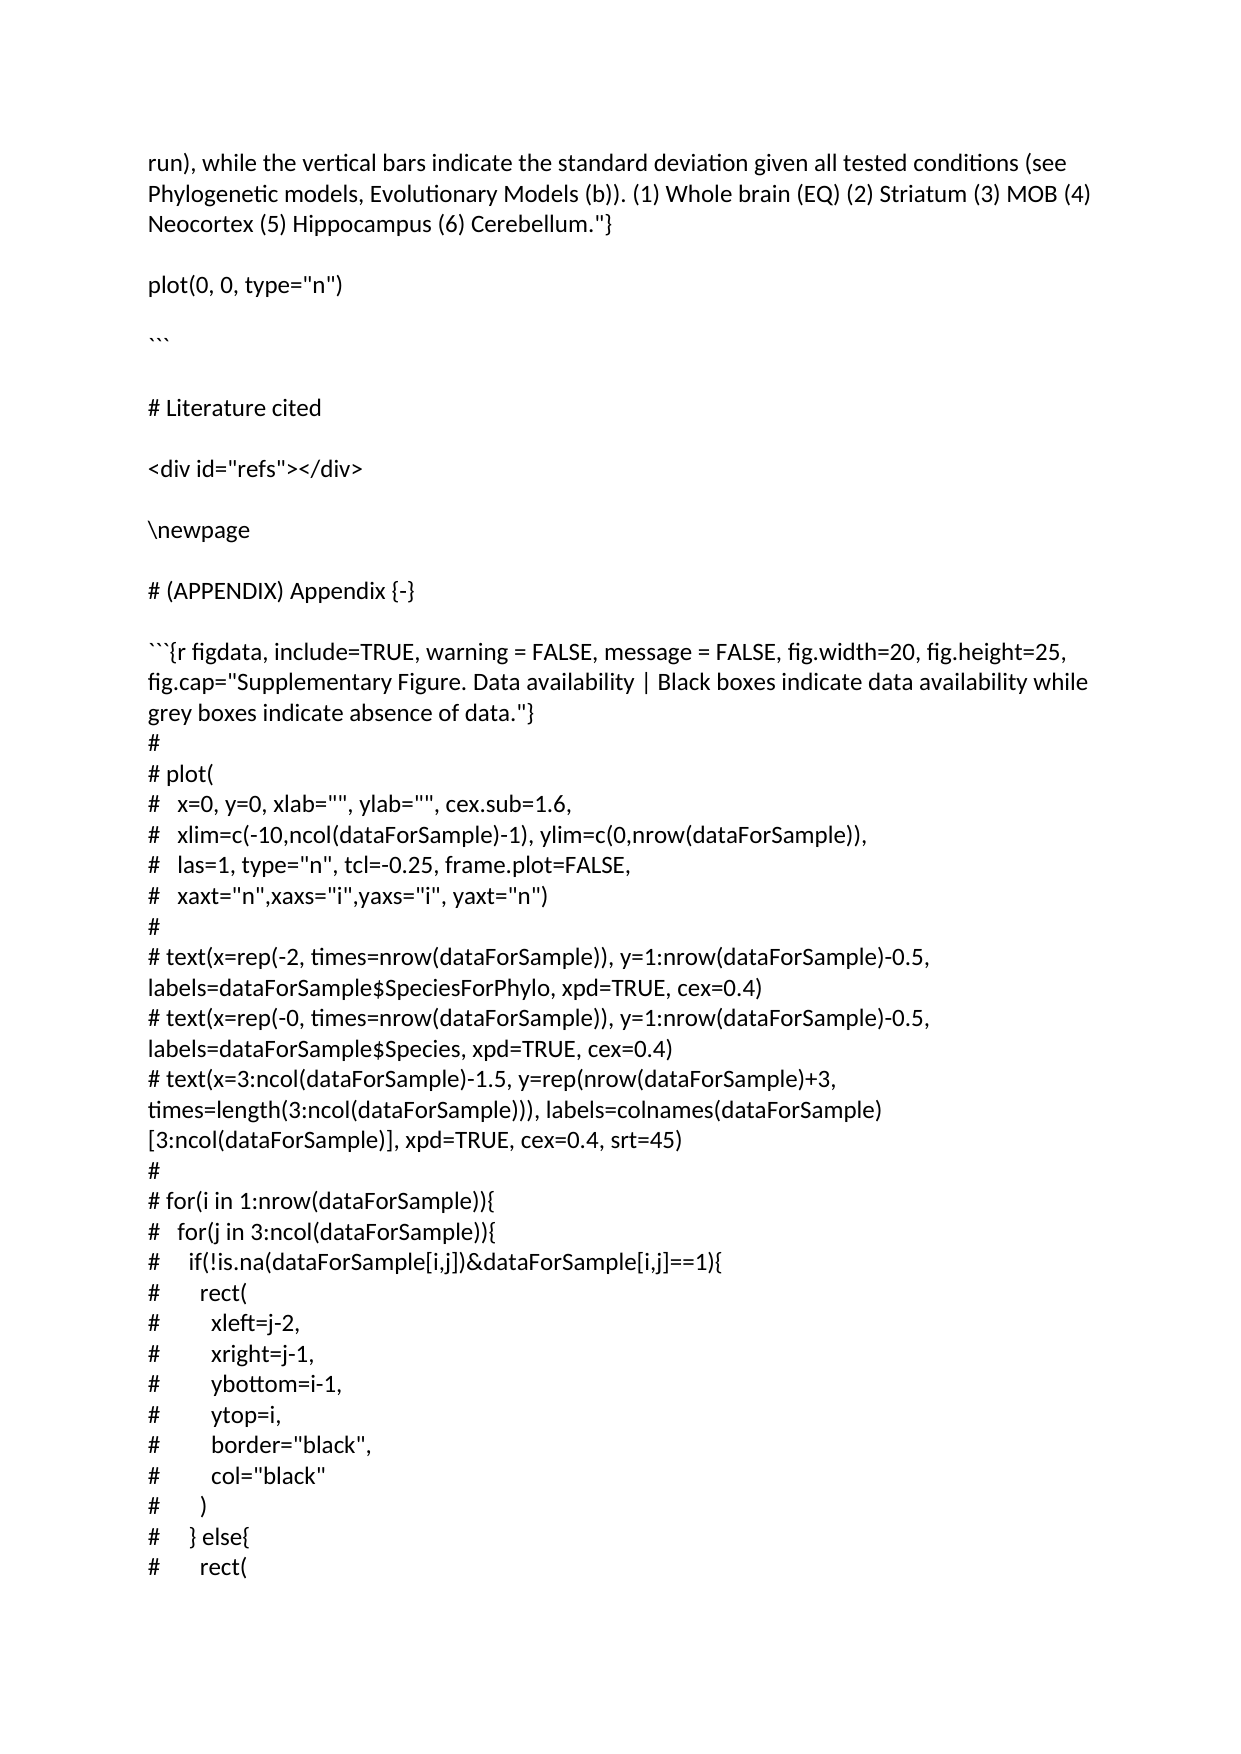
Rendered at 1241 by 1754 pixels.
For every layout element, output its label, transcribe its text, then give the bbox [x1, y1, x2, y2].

text # rect( [148, 1552, 1093, 1582]
text # xaxt="n",xaxs="i",yaxs="i", yaxt="n") [148, 880, 1093, 911]
text \newpage [148, 514, 1093, 544]
text # (APPENDIX) Appendix {-} [148, 575, 1093, 605]
text # Literature cited [148, 392, 1093, 422]
text <div id="refs"></div> [148, 453, 1093, 483]
text # xlim=c(-10,ncol(dataForSample)-1), ylim=c(0,nrow(dataForSample)), [148, 819, 1093, 849]
text ```{r figdata, include=TRUE, warning = FALSE, message = FALSE, fig.width=20, fig.height=25, fig.cap="Supplementary Figure. Data availability | Black boxes indicate data availability while grey boxes indicate absence of data."} [148, 636, 1093, 727]
text # [148, 727, 1093, 758]
text ``` [148, 331, 1093, 361]
text # for(i in 1:nrow(dataForSample)){ [148, 1185, 1093, 1216]
text # xleft=j-2, [148, 1307, 1093, 1338]
text # x=0, y=0, xlab="", ylab="", cex.sub=1.6, [148, 788, 1093, 819]
text # ytop=i, [148, 1399, 1093, 1429]
text # text(x=rep(-0, times=nrow(dataForSample)), y=1:nrow(dataForSample)-0.5, labels=dataForSample$Species, xpd=TRUE, cex=0.4) [148, 1002, 1093, 1063]
text # for(j in 3:ncol(dataForSample)){ [148, 1216, 1093, 1246]
text # text(x=3:ncol(dataForSample)-1.5, y=rep(nrow(dataForSample)+3, times=length(3:ncol(dataForSample))), labels=colnames(dataForSample)[3:ncol(dataForSample)], xpd=TRUE, cex=0.4, srt=45) [148, 1063, 1093, 1155]
text # ybottom=i-1, [148, 1368, 1093, 1399]
text # rect( [148, 1277, 1093, 1307]
text # [148, 1155, 1093, 1185]
text # ) [148, 1491, 1093, 1521]
text # border="black", [148, 1429, 1093, 1460]
text # } else{ [148, 1521, 1093, 1552]
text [148, 148, 1093, 239]
text # col="black" [148, 1460, 1093, 1491]
text # xright=j-1, [148, 1338, 1093, 1368]
text # [148, 911, 1093, 941]
text # text(x=rep(-2, times=nrow(dataForSample)), y=1:nrow(dataForSample)-0.5, labels=dataForSample$SpeciesForPhylo, xpd=TRUE, cex=0.4) [148, 941, 1093, 1002]
text # plot( [148, 758, 1093, 788]
text # las=1, type="n", tcl=-0.25, frame.plot=FALSE, [148, 849, 1093, 880]
text plot(0, 0, type="n") [148, 270, 1093, 300]
text # if(!is.na(dataForSample[i,j])&dataForSample[i,j]==1){ [148, 1246, 1093, 1277]
